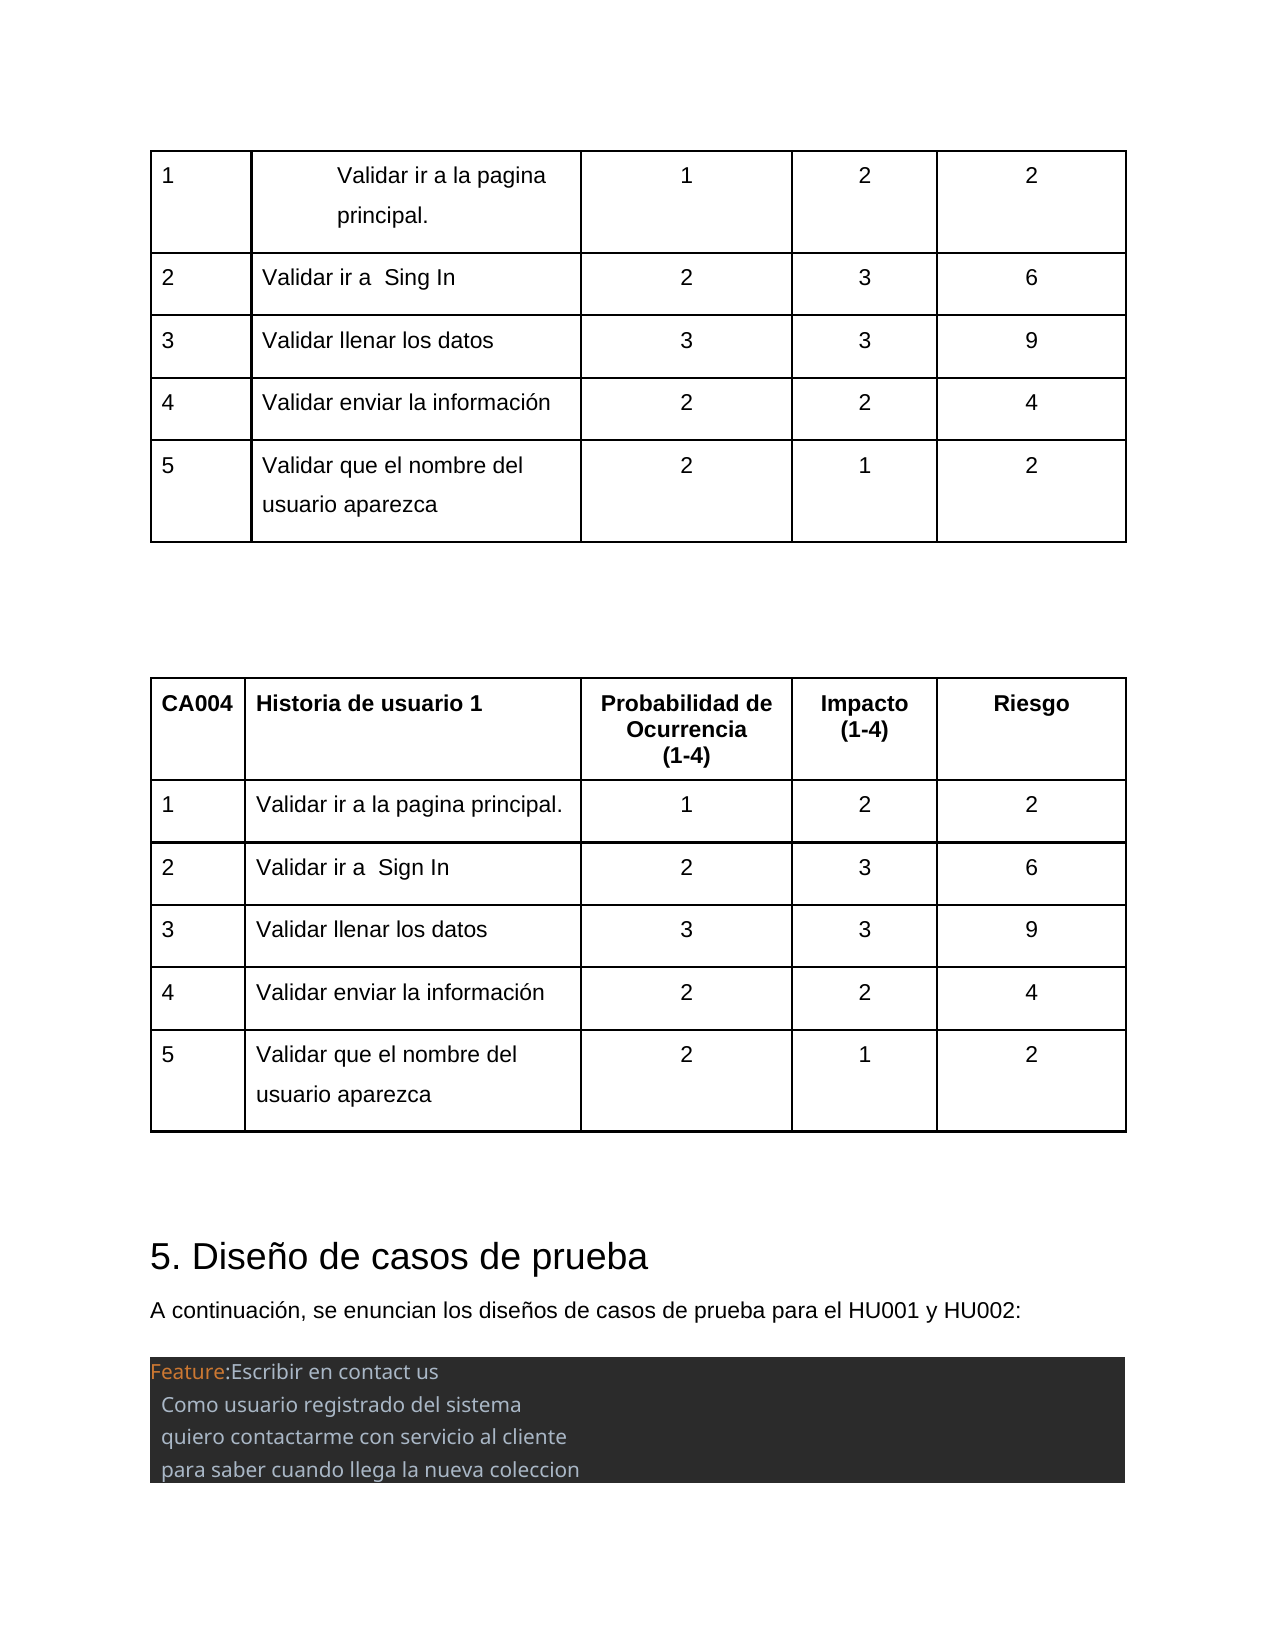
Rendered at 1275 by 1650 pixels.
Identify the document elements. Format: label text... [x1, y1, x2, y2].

table_cell Validar que el nombre del usuario aparezca [246, 1031, 580, 1130]
table_cell 2 [793, 152, 936, 252]
table_cell 4 [152, 379, 250, 439]
table_cell 9 [938, 906, 1125, 966]
table_header Historia de usuario 1 [246, 679, 580, 779]
table_cell 1 [152, 152, 250, 252]
table_cell 2 [938, 781, 1125, 841]
table_cell 2 [793, 968, 936, 1028]
table_cell 9 [938, 316, 1125, 377]
table_cell 2 [938, 152, 1125, 252]
table_cell 1 [582, 152, 791, 252]
table_cell 2 [152, 254, 250, 314]
table_cell 1 [582, 781, 791, 841]
table_header Probabilidad de Ocurrencia (1-4) [582, 679, 791, 779]
table_cell 6 [938, 254, 1125, 314]
subtitle 5. Diseño de casos de prueba [150, 1234, 1125, 1278]
table_cell 5 [152, 441, 250, 541]
text A continuación, se enuncian los diseños de casos de prueba para el HU001 y HU002: [150, 1297, 1125, 1323]
table_cell Validar llenar los datos [253, 316, 580, 377]
table_cell Validar enviar la información [246, 968, 580, 1028]
table_cell Validar que el nombre del usuario aparezca [253, 441, 580, 541]
table_cell 3 [793, 316, 936, 377]
table_cell Validar enviar la información [253, 379, 580, 439]
table_cell 4 [938, 968, 1125, 1028]
table_cell 3 [793, 906, 936, 966]
table_cell 3 [152, 316, 250, 377]
table_cell 3 [582, 316, 791, 377]
table_cell 1 [152, 781, 244, 841]
table_header Impacto (1-4) [793, 679, 936, 779]
table_cell 2 [793, 379, 936, 439]
table_cell 2 [152, 844, 244, 904]
table_cell 6 [938, 844, 1125, 904]
table_cell 2 [582, 968, 791, 1028]
table_cell 2 [582, 1031, 791, 1130]
table_cell Validar ir a la pagina principal. [253, 152, 580, 252]
table_cell 2 [938, 1031, 1125, 1130]
table_cell 3 [152, 906, 244, 966]
table_cell 5 [152, 1031, 244, 1130]
table_cell 4 [938, 379, 1125, 439]
table_cell 1 [793, 1031, 936, 1130]
table_cell 2 [582, 844, 791, 904]
table_cell 2 [582, 254, 791, 314]
table_header CA004 [152, 679, 244, 779]
table_cell Validar ir a Sing In [253, 254, 580, 314]
table_cell 2 [582, 379, 791, 439]
table_cell 2 [938, 441, 1125, 541]
table_cell Validar ir a Sign In [246, 844, 580, 904]
table_cell Validar llenar los datos [246, 906, 580, 966]
table_header Riesgo [938, 679, 1125, 779]
table_cell 3 [582, 906, 791, 966]
table_cell 3 [793, 844, 936, 904]
table_cell 1 [793, 441, 936, 541]
table_cell Validar ir a la pagina principal. [246, 781, 580, 841]
table_cell 2 [793, 781, 936, 841]
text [150, 1357, 1125, 1483]
table_cell 4 [152, 968, 244, 1028]
table_cell 3 [793, 254, 936, 314]
table_cell 2 [582, 441, 791, 541]
